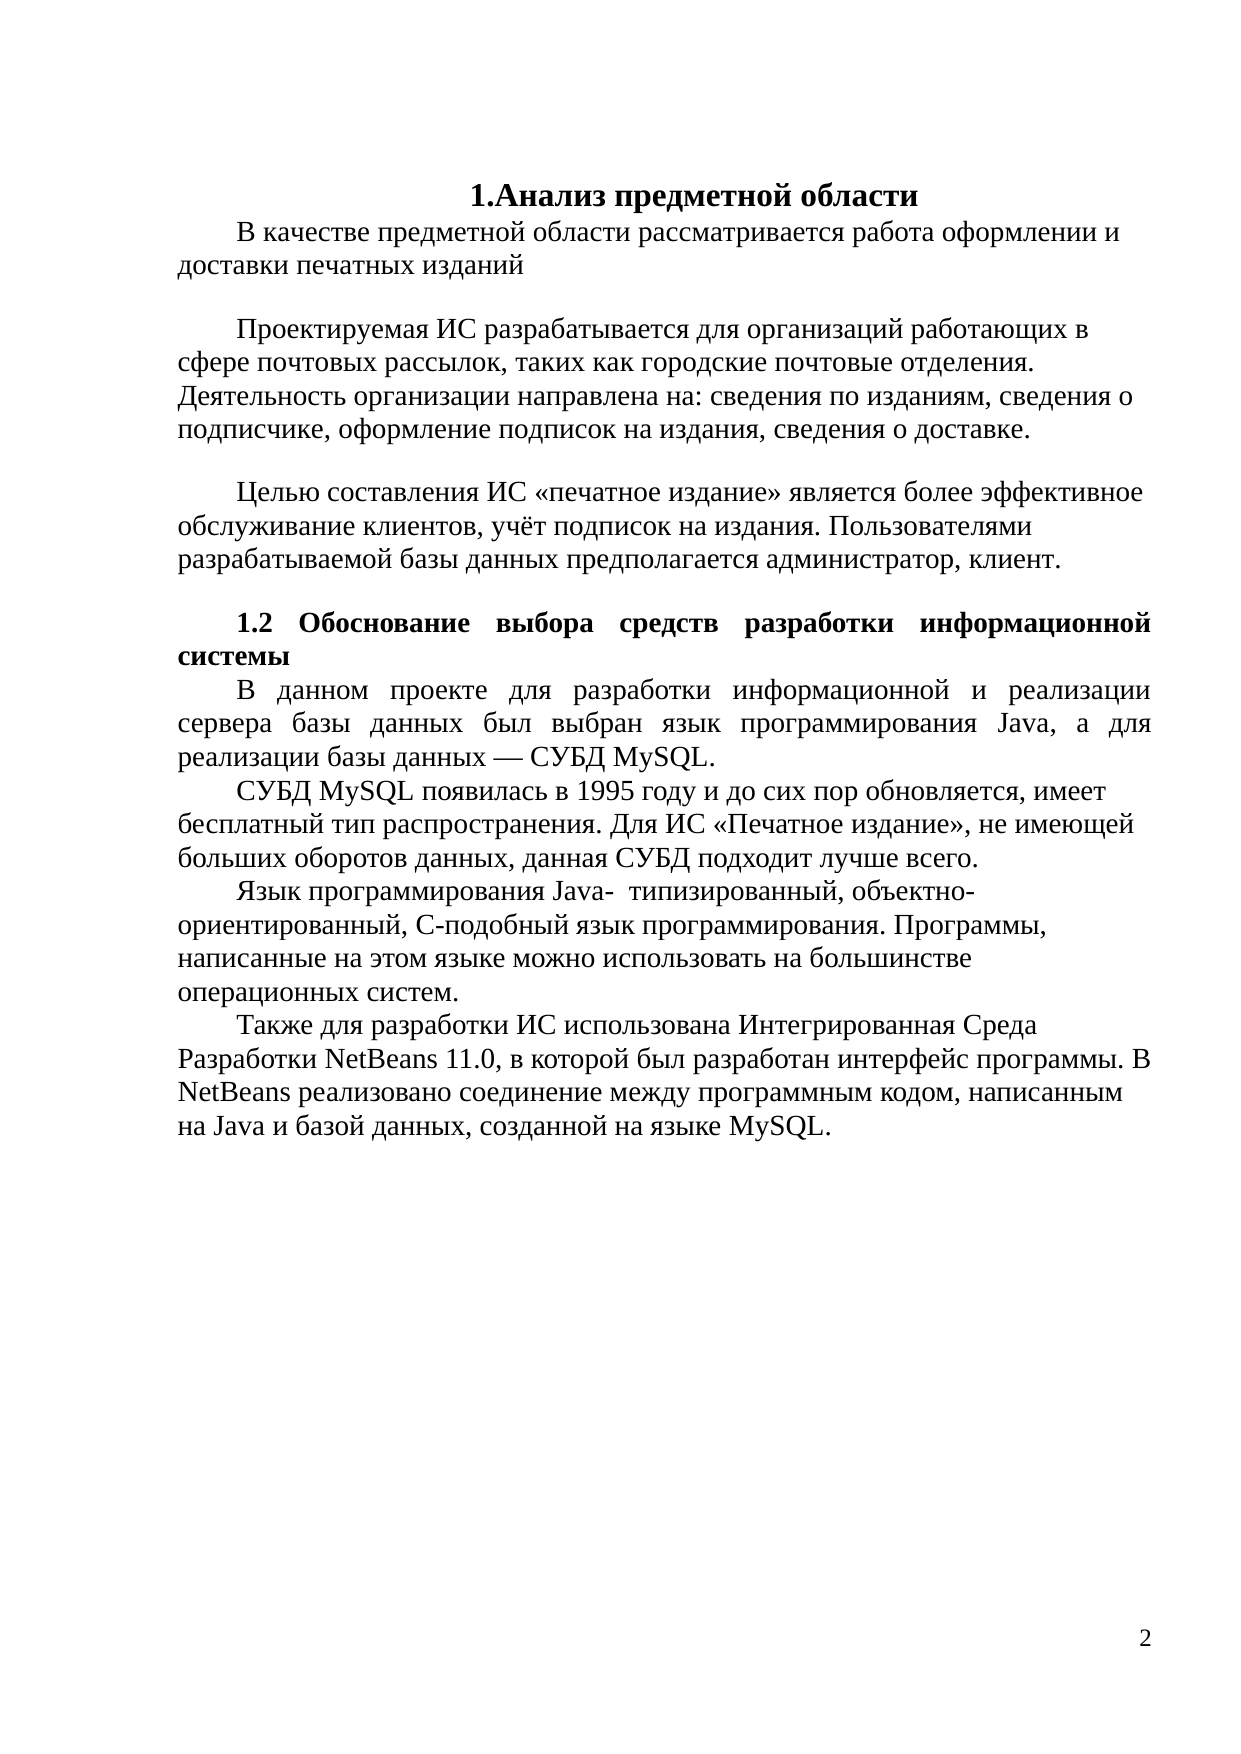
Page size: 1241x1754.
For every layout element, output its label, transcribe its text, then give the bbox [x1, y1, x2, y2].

text В данном проекте для разработки информационной и реализации сервера базы данных был выбран язык программирования Java, а для реализации базы данных — СУБД MySQL. [177, 672, 1152, 773]
text СУБД MySQL появилась в 1995 году и до сих пор обновляется, имеет бесплатный тип распространения. Для ИС «Печатное издание», не имеющей больших оборотов данных, данная СУБД подходит лучше всего. [177, 773, 1152, 873]
text Язык программирования Java- типизированный, объектно-ориентированный, С-подобный язык программирования. Программы, написанные на этом языке можно использовать на большинстве операционных систем. [459, 873, 1152, 1007]
text Также для разработки ИС использована Интегрированная Среда Разработки NetBeans 11.0, в которой был разработан интерфейс программы. В NetBeans реализовано соединение между программным кодом, написанным на Java и базой данных, созданной на языке MySQL. [177, 1007, 1152, 1142]
text 1.Анализ предметной области [177, 176, 1152, 214]
text Язык программирования Java- типизированный, объектно-ориентированный, С-подобный язык программирования. Программы, написанные на этом языке можно использовать на большинстве операционных систем. [177, 873, 614, 907]
text 1.2 Обоснование выбора средств разработки информационной системы [177, 605, 1152, 672]
text Целью составления ИС «печатное издание» является более эффективное обслуживание клиентов, учёт подписок на издания. Пользователями разрабатываемой базы данных предполагается администратор, клиент. [177, 474, 1152, 575]
text В качестве предметной области рассматривается работа оформлении и доставки печатных изданий [177, 214, 1152, 281]
text Проектируемая ИС разрабатывается для организаций работающих в сфере почтовых рассылок, таких как городские почтовые отделения. Деятельность организации направлена на: сведения по изданиям, сведения о подписчике, оформление подписок на издания, сведения о доставке. [177, 311, 1152, 445]
